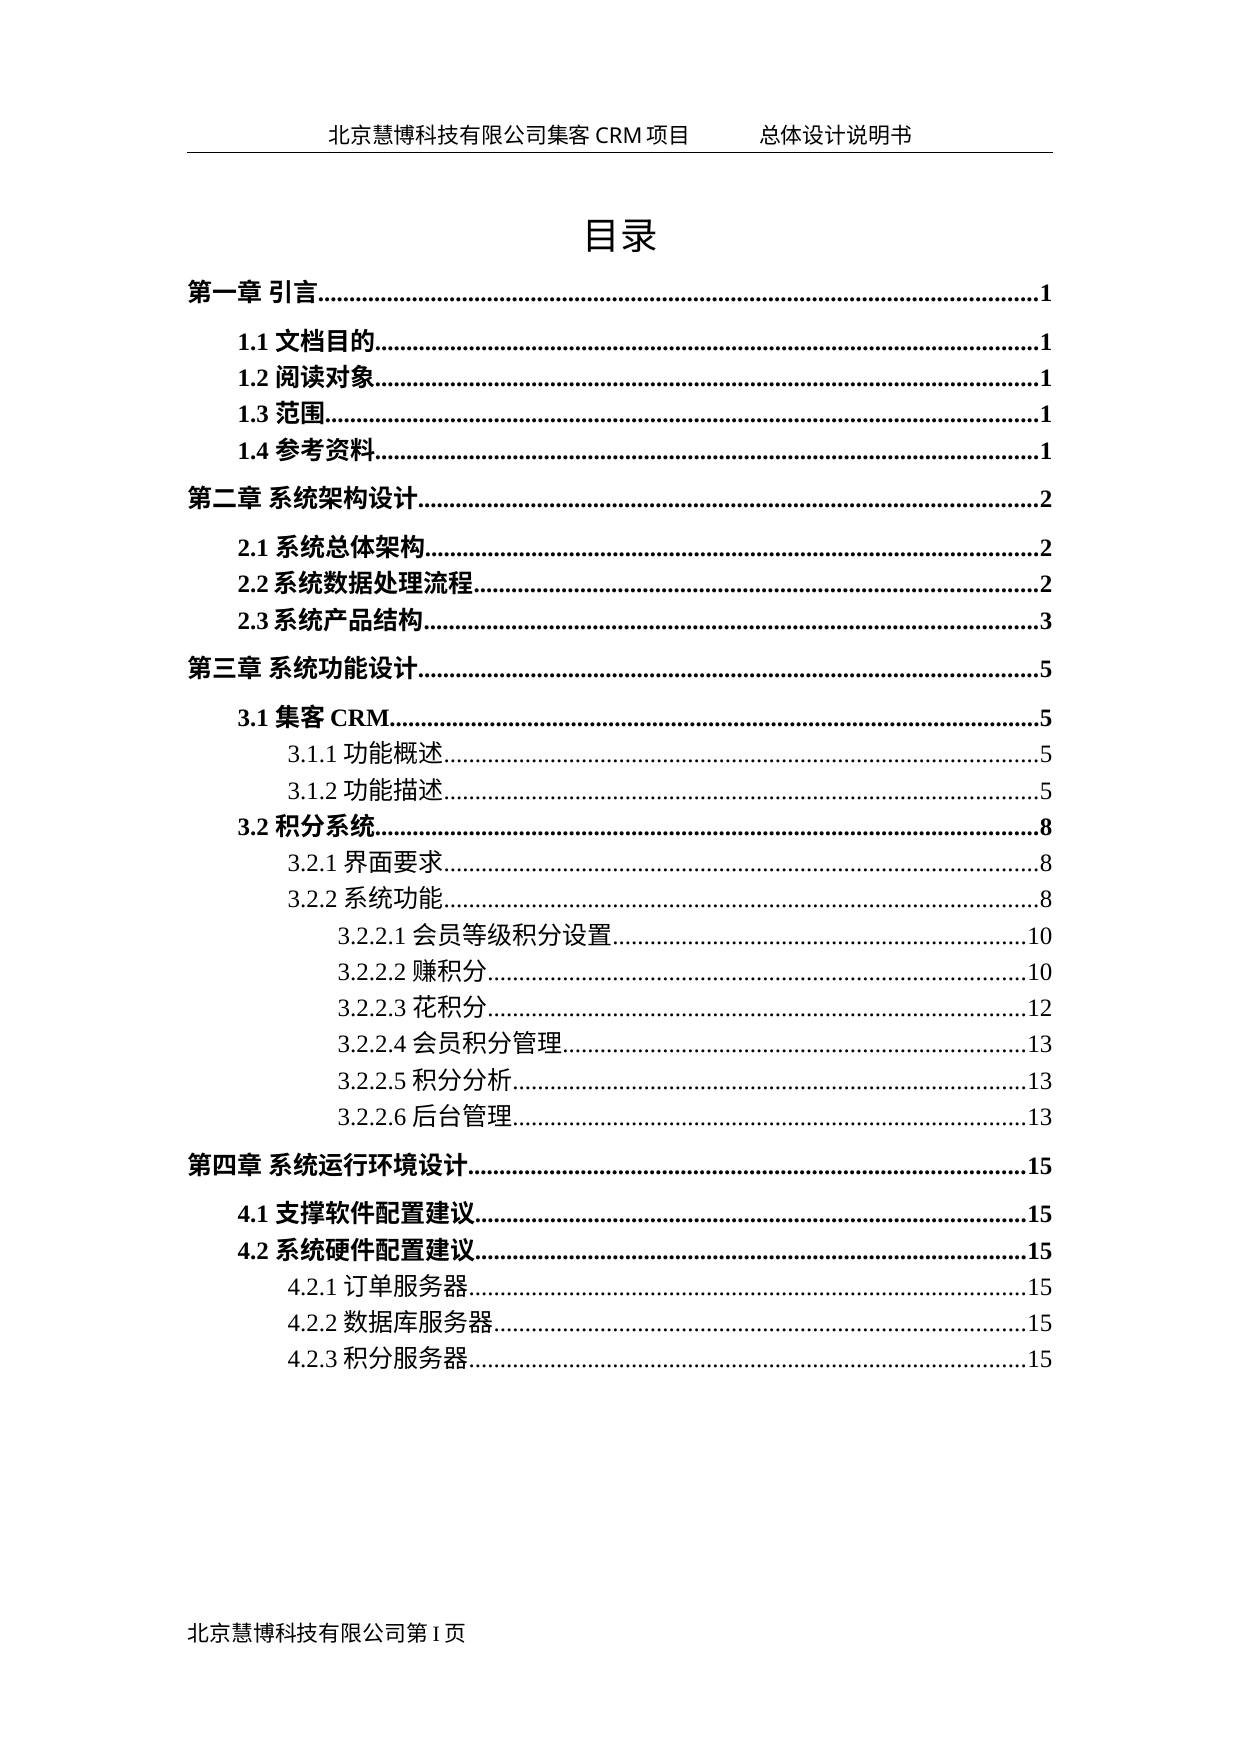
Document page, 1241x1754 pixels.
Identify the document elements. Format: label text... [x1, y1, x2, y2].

text 3.2.2.6 后台管理 13 [337, 1096, 1053, 1133]
text 第四章 系统运行环境设计 15 [187, 1145, 1053, 1181]
text 第二章 系统架构设计 2 [187, 479, 1053, 515]
text 3.2.2 系统功能 8 [287, 879, 1053, 915]
text 4.2.2 数据库服务器 15 [287, 1303, 1053, 1339]
text 1.3 范围 1 [237, 394, 1053, 430]
text 2.2系统数据处理流程 2 [237, 564, 1053, 600]
text 4.1 支撑软件配置建议 15 [237, 1194, 1053, 1230]
text 3.2.2.3 花积分 12 [337, 988, 1053, 1024]
text 第一章 引言 1 [187, 273, 1053, 309]
text 3.2.1 界面要求 8 [287, 843, 1053, 879]
text 1.1 文档目的 1 [237, 321, 1053, 358]
text 4.2 系统硬件配置建议 15 [237, 1230, 1053, 1266]
text 第三章 系统功能设计 5 [187, 649, 1053, 685]
text 3.2.2.1 会员等级积分设置 10 [337, 915, 1053, 951]
text 1.4 参考资料 1 [237, 430, 1053, 466]
text 4.2.3 积分服务器 15 [287, 1339, 1053, 1375]
text 3.2 积分系统 8 [237, 806, 1053, 843]
text 1.2 阅读对象 1 [237, 358, 1053, 394]
text 3.2.2.4 会员积分管理 13 [337, 1024, 1053, 1060]
text 目录 [187, 206, 1053, 260]
text 3.2.2.2 赚积分 10 [337, 951, 1053, 988]
text 3.1.2 功能描述 5 [287, 770, 1053, 806]
text 3.1.1 功能概述 5 [287, 734, 1053, 770]
text 2.3系统产品结构 3 [237, 600, 1053, 636]
text 4.2.1 订单服务器 15 [287, 1266, 1053, 1303]
text 3.2.2.5 积分分析 13 [337, 1060, 1053, 1096]
text 2.1 系统总体架构 2 [237, 528, 1053, 564]
text 3.1 集客CRM 5 [237, 698, 1053, 734]
